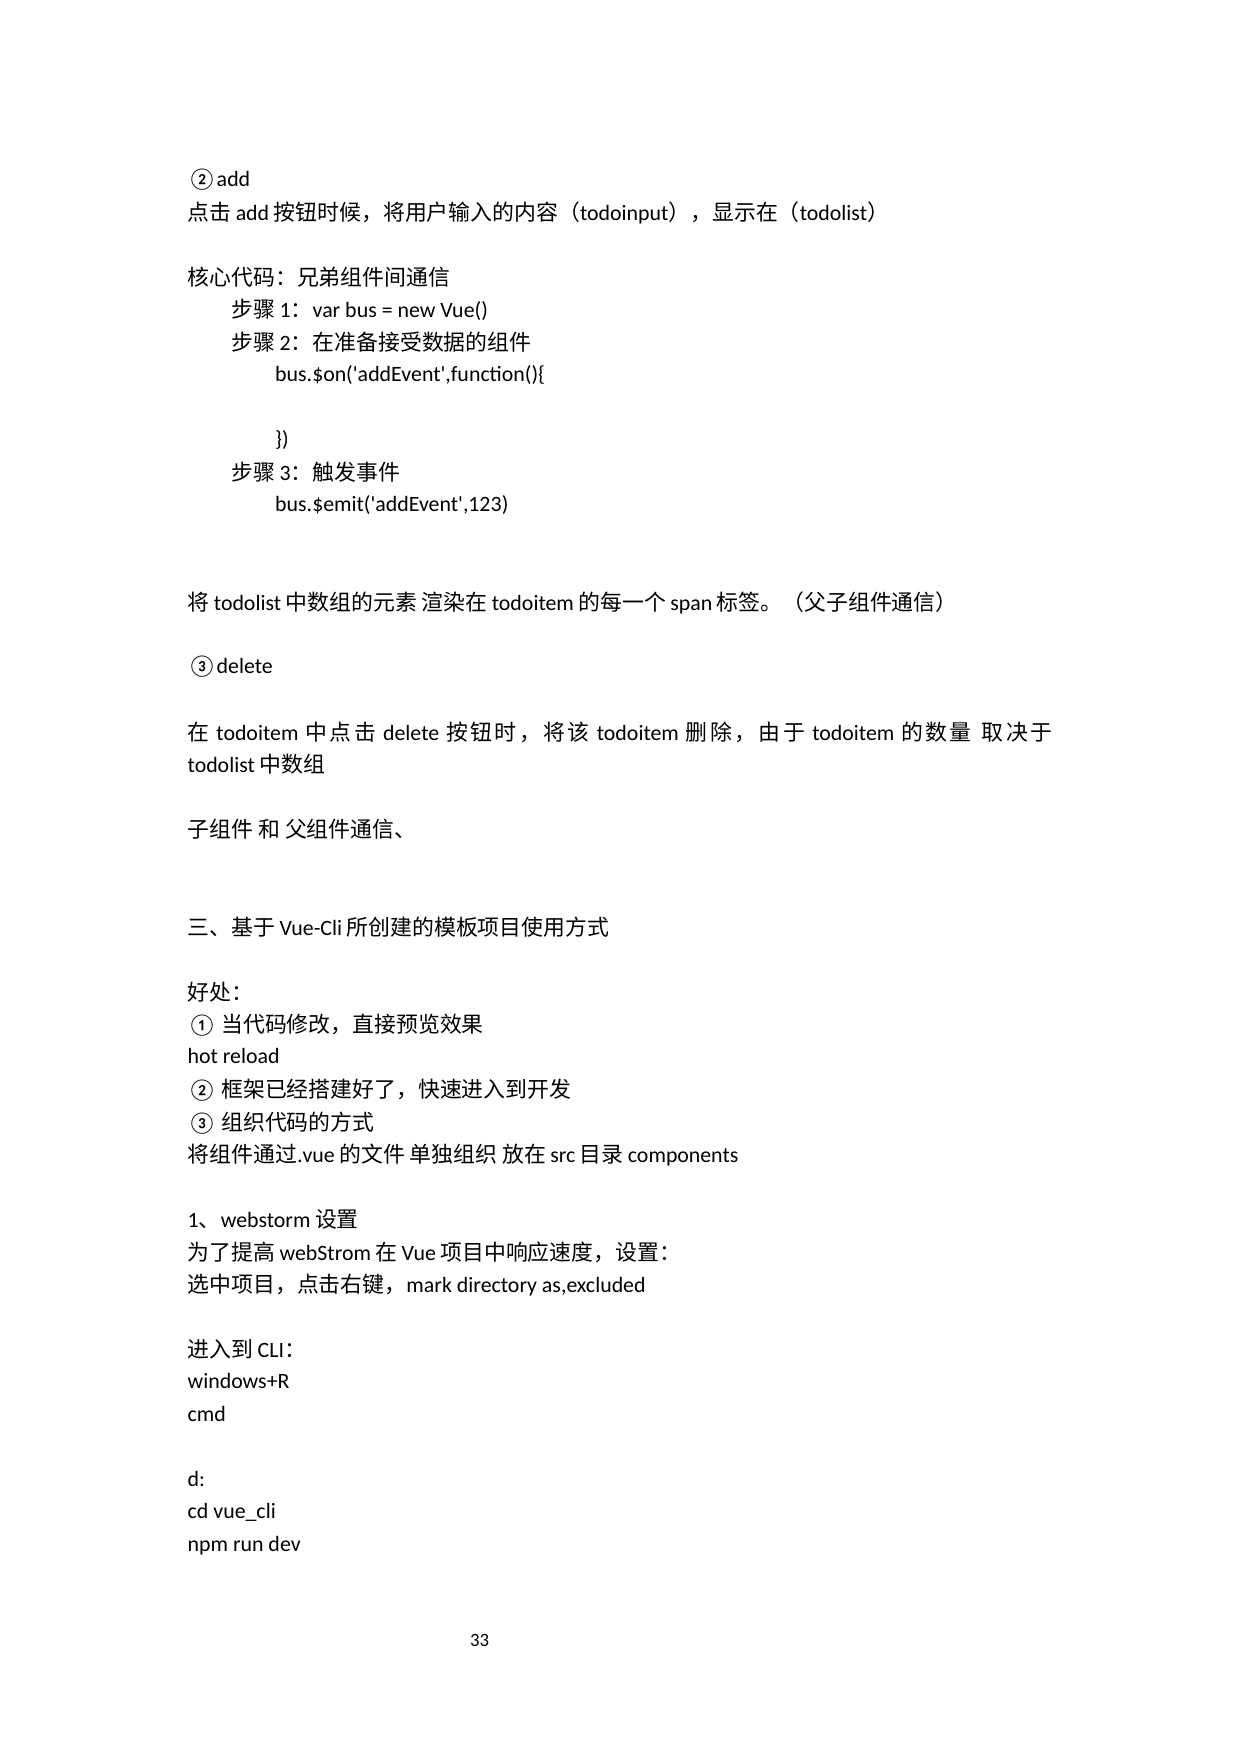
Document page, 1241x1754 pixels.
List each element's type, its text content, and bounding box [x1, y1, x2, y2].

text 进入到CLI： [187, 1332, 1053, 1364]
text ②框架已经搭建好了，快速进入到开发 [187, 1072, 1053, 1104]
text 核心代码：兄弟组件间通信 [187, 259, 1053, 292]
text 将todolist中数组的元素 渲染在todoitem的每一个span标签。（父子组件通信） [187, 584, 1053, 617]
text 将组件通过.vue的文件 单独组织 放在src目录components [187, 1137, 1053, 1169]
text cd vue_cli [187, 1494, 1053, 1527]
text d: [187, 1462, 1053, 1494]
text 步骤1：var bus = new Vue() [187, 292, 1053, 324]
text 三、基于Vue-Cli所创建的模板项目使用方式 [187, 909, 1053, 942]
text ①当代码修改，直接预览效果 [187, 1007, 1053, 1039]
text 好处： [187, 974, 1053, 1007]
text 点击add按钮时候，将用户输入的内容（todoinput），显示在（todolist） [187, 194, 1053, 227]
text windows+R [187, 1364, 1053, 1397]
text cmd [187, 1397, 1053, 1429]
text npm run dev [187, 1527, 1053, 1559]
text ③delete [187, 649, 1053, 682]
text 在todoitem中点击delete按钮时，将该todoitem删除，由于todoitem的数量 取决于 todolist中数组 [187, 714, 1053, 779]
text bus.$emit('addEvent',123) [187, 487, 1053, 519]
text 步骤2：在准备接受数据的组件 [187, 324, 1053, 357]
text bus.$on('addEvent',function(){ [187, 357, 1053, 389]
text 为了提高webStrom在Vue项目中响应速度，设置： [187, 1234, 1053, 1267]
text ②add [187, 162, 1053, 194]
text 选中项目，点击右键，mark directory as,excluded [187, 1267, 1053, 1299]
text 1、webstorm设置 [187, 1202, 1053, 1234]
text }) [187, 422, 1053, 454]
text ③组织代码的方式 [187, 1104, 1053, 1137]
text 步骤3：触发事件 [187, 454, 1053, 487]
text 子组件 和 父组件通信、 [187, 812, 1053, 844]
text hot reload [187, 1039, 1053, 1072]
